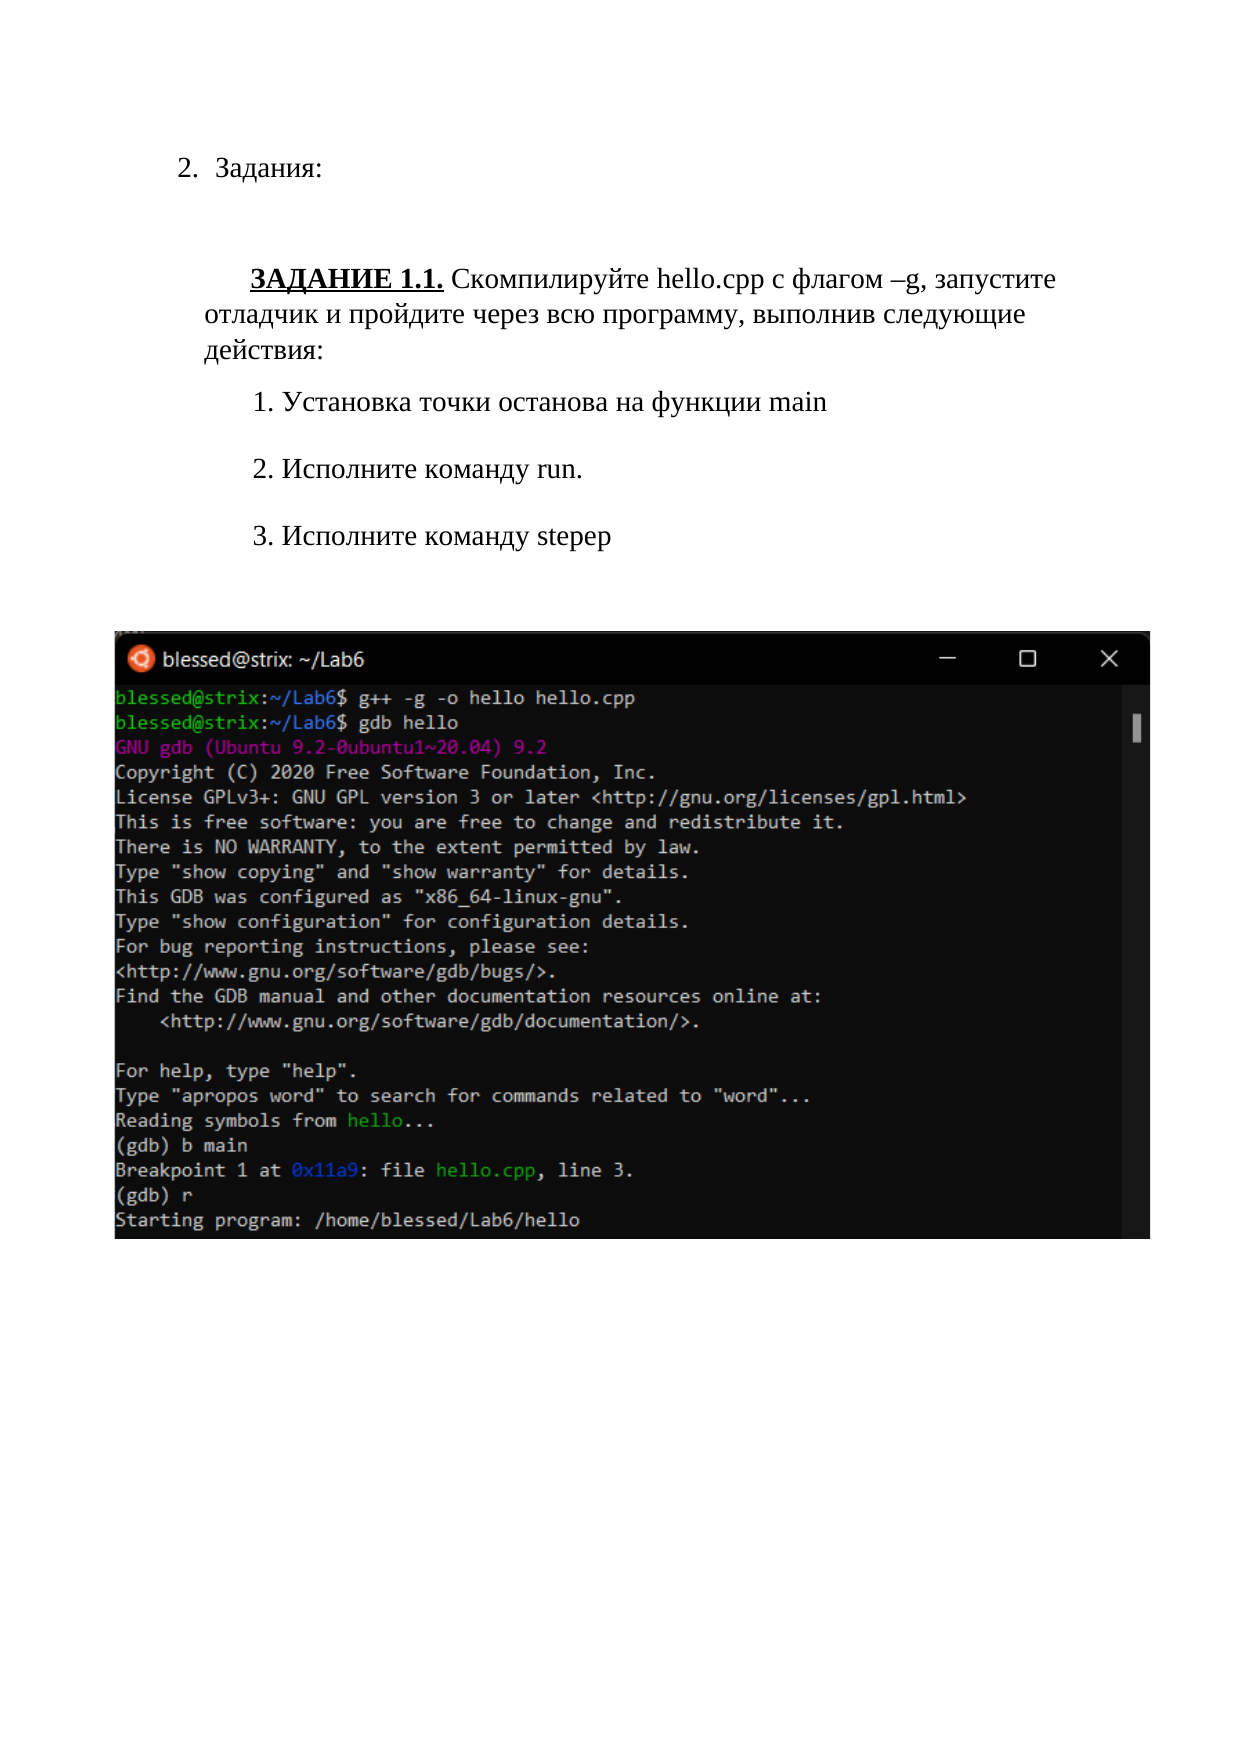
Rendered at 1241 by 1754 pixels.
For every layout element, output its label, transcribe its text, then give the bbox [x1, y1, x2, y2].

list Исполните команду stepep [252, 518, 1155, 551]
picture [114, 631, 1151, 1239]
list Задания: [177, 150, 1155, 183]
text ЗАДАНИЕ 1.1. Скомпилируйте hello.cpp с флагом –g, запустите отладчик и пройдите через всю программу, выполнив следующие действия: [204, 261, 1118, 366]
list Установка точки останова на функции main [252, 384, 1155, 418]
list Исполните команду run. [252, 451, 1155, 484]
